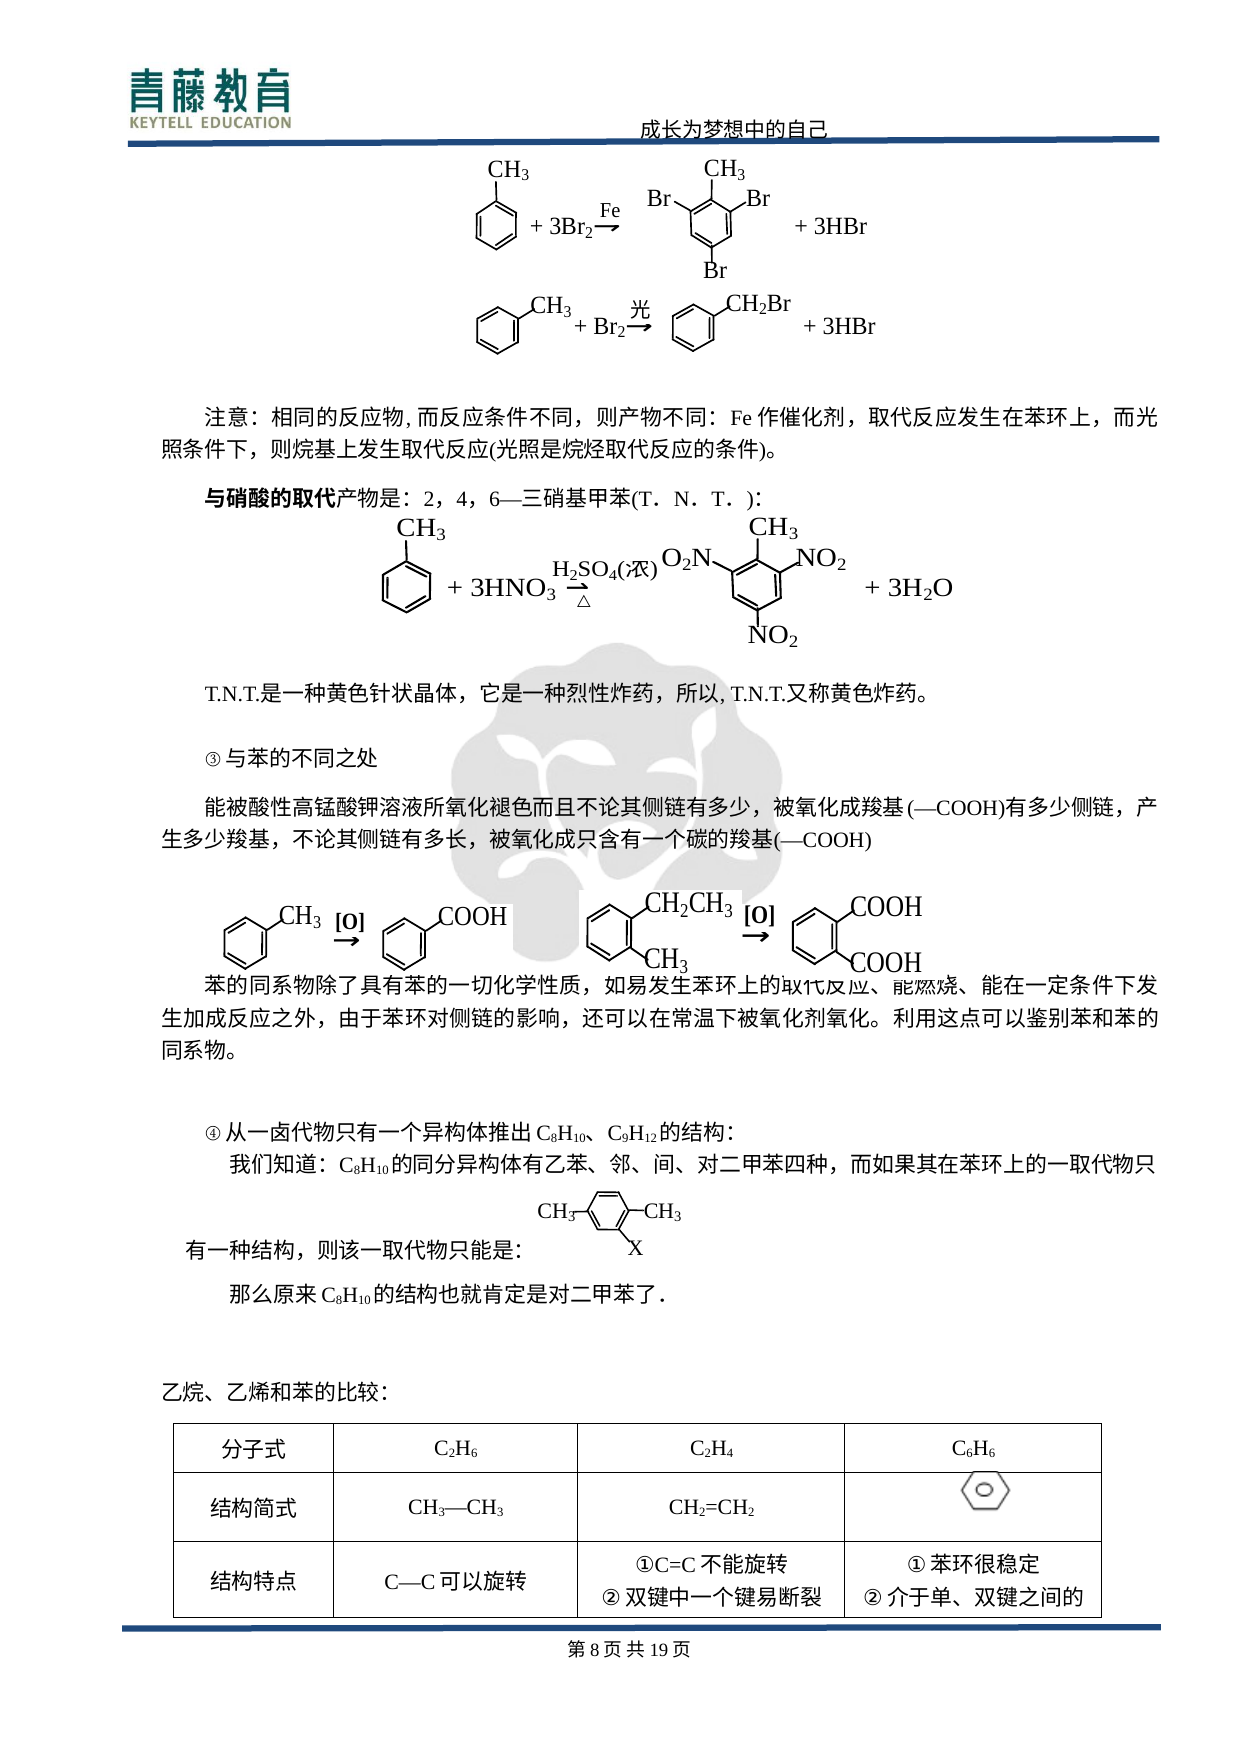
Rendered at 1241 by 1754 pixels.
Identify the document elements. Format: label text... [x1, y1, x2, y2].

table_header C2H6 [334, 1424, 577, 1472]
text 那么原来C8H10的结构也就肯定是对二甲苯了． [187, 1277, 1159, 1309]
table_header C2H4 [578, 1424, 844, 1472]
table_header 分子式 [174, 1424, 333, 1472]
table_cell 结构特点 [174, 1542, 333, 1617]
text 乙烷、乙烯和苯的比较： [117, 1374, 1159, 1407]
text 能被酸性高锰酸钾溶液所氧化褪色而且不论其侧链有多少，被氧化成羧基(—COOH)有多少侧链，产生多少羧基，不论其侧链有多长，被氧化成只含有一个碳的羧基(—COOH) [161, 789, 1159, 854]
text T.N.T.是一种黄色针状晶体，它是一种烈性炸药，所以, T.N.T.又称黄色炸药。 [161, 676, 1159, 708]
table_cell C—C可以旋转 [334, 1542, 577, 1617]
text 与硝酸的取代产物是：2，4，6—三硝基甲苯(T．N．T．)： [151, 481, 1159, 513]
table_cell 结构简式 [174, 1473, 333, 1541]
text 注意：相同的反应物, 而反应条件不同，则产物不同：Fe作催化剂，取代反应发生在苯环上，而光照条件下，则烷基上发生取代反应(光照是烷烃取代反应的条件)。 [161, 399, 1159, 464]
text ④从一卤代物只有一个异构体推出C8H10、C9H12的结构： [161, 1114, 1159, 1147]
table_cell [845, 1473, 1101, 1541]
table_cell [845, 1542, 1101, 1617]
text ③与苯的不同之处 [161, 741, 1159, 773]
text 我们知道：C8H10的同分异构体有乙苯、邻、间、对二甲苯四种，而如果其在苯环上的一取代物只有一种结构，则该一取代物只能是： [186, 1147, 1159, 1277]
table_cell ①C=C不能旋转 ②双键中一个键易断裂 [578, 1542, 844, 1617]
table_cell CH2=CH2 [578, 1473, 844, 1541]
text 苯的同系物除了具有苯的一切化学性质，如易发生苯环上的取代反应、能燃烧、能在一定条件下发生加成反应之外，由于苯环对侧链的影响，还可以在常温下被氧化剂氧化。利用这点可以鉴别苯和苯的同系物。 [161, 968, 1159, 1066]
table_header C6H6 [845, 1424, 1101, 1472]
picture [113, 51, 303, 134]
table_cell CH3—CH3 [334, 1473, 577, 1541]
picture [959, 1471, 1014, 1513]
